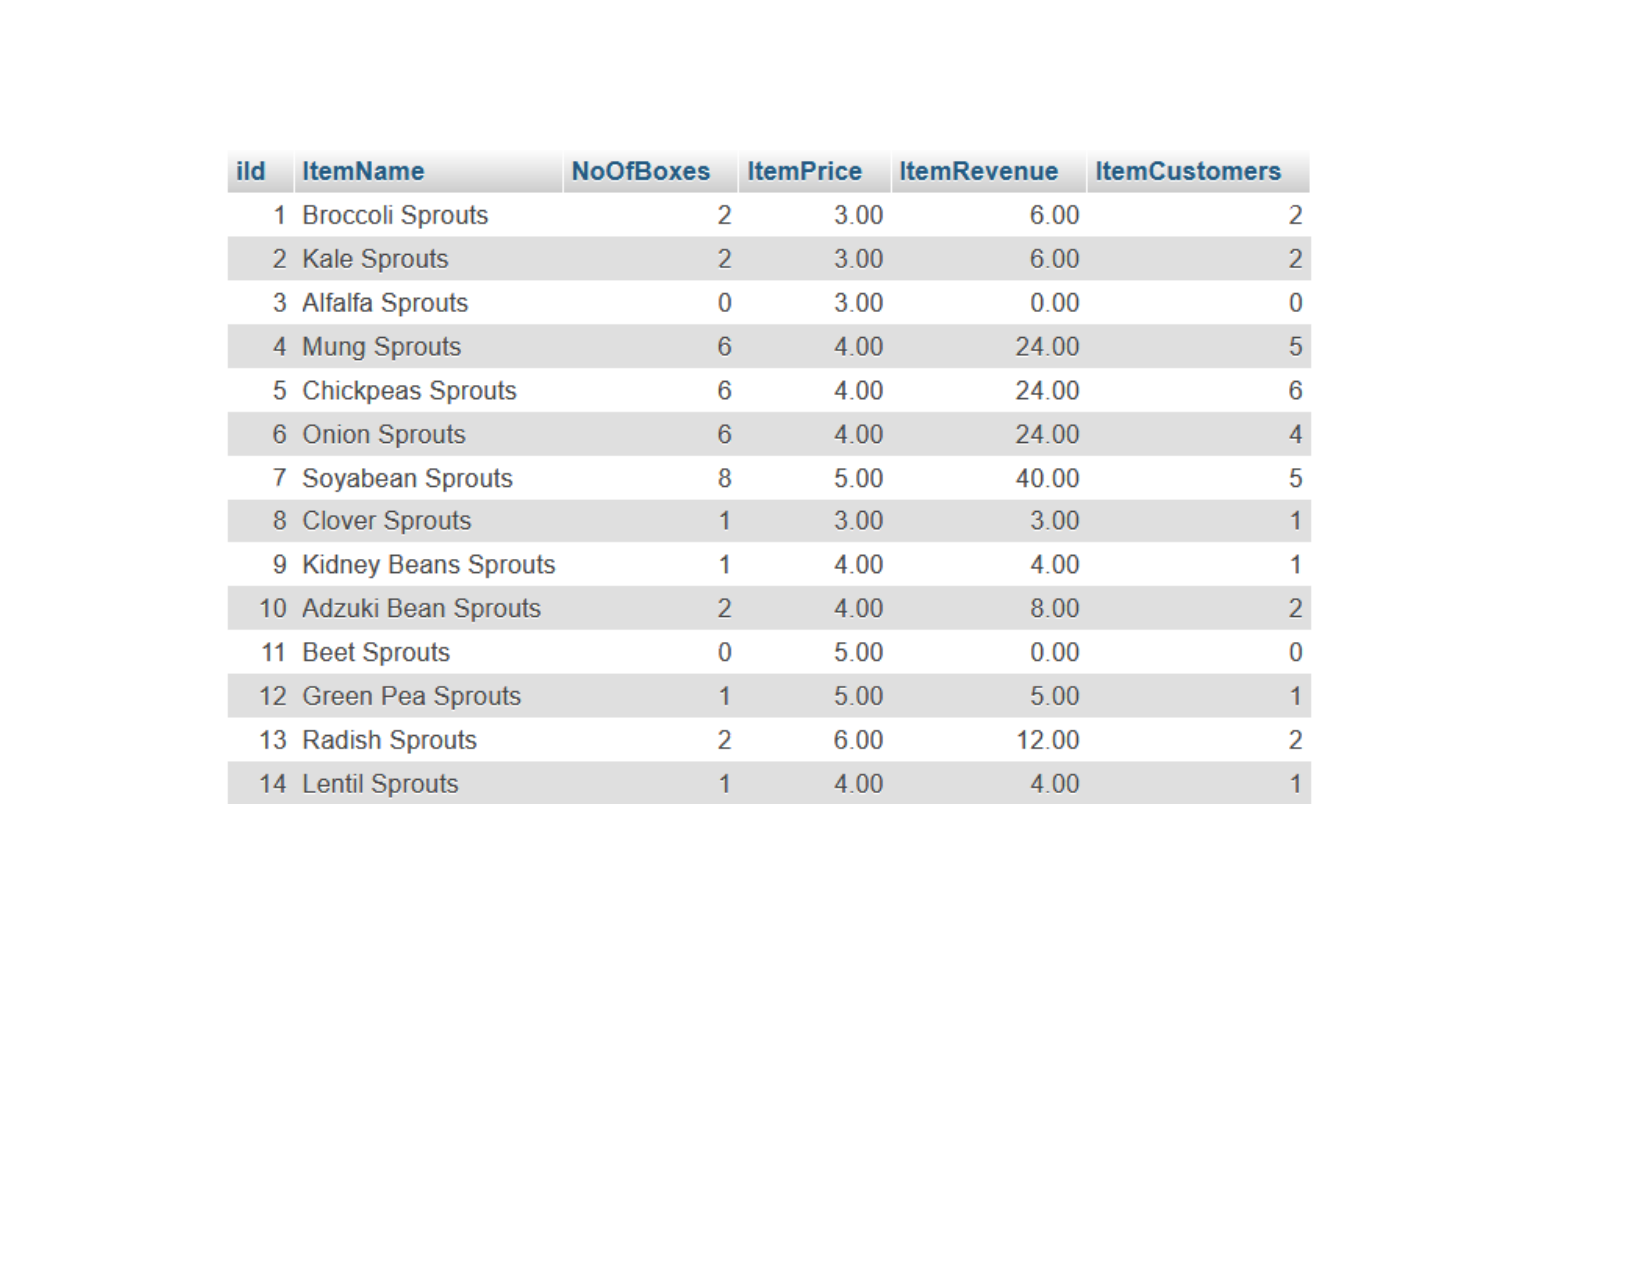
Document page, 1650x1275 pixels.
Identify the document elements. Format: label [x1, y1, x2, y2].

picture [225, 150, 1313, 804]
